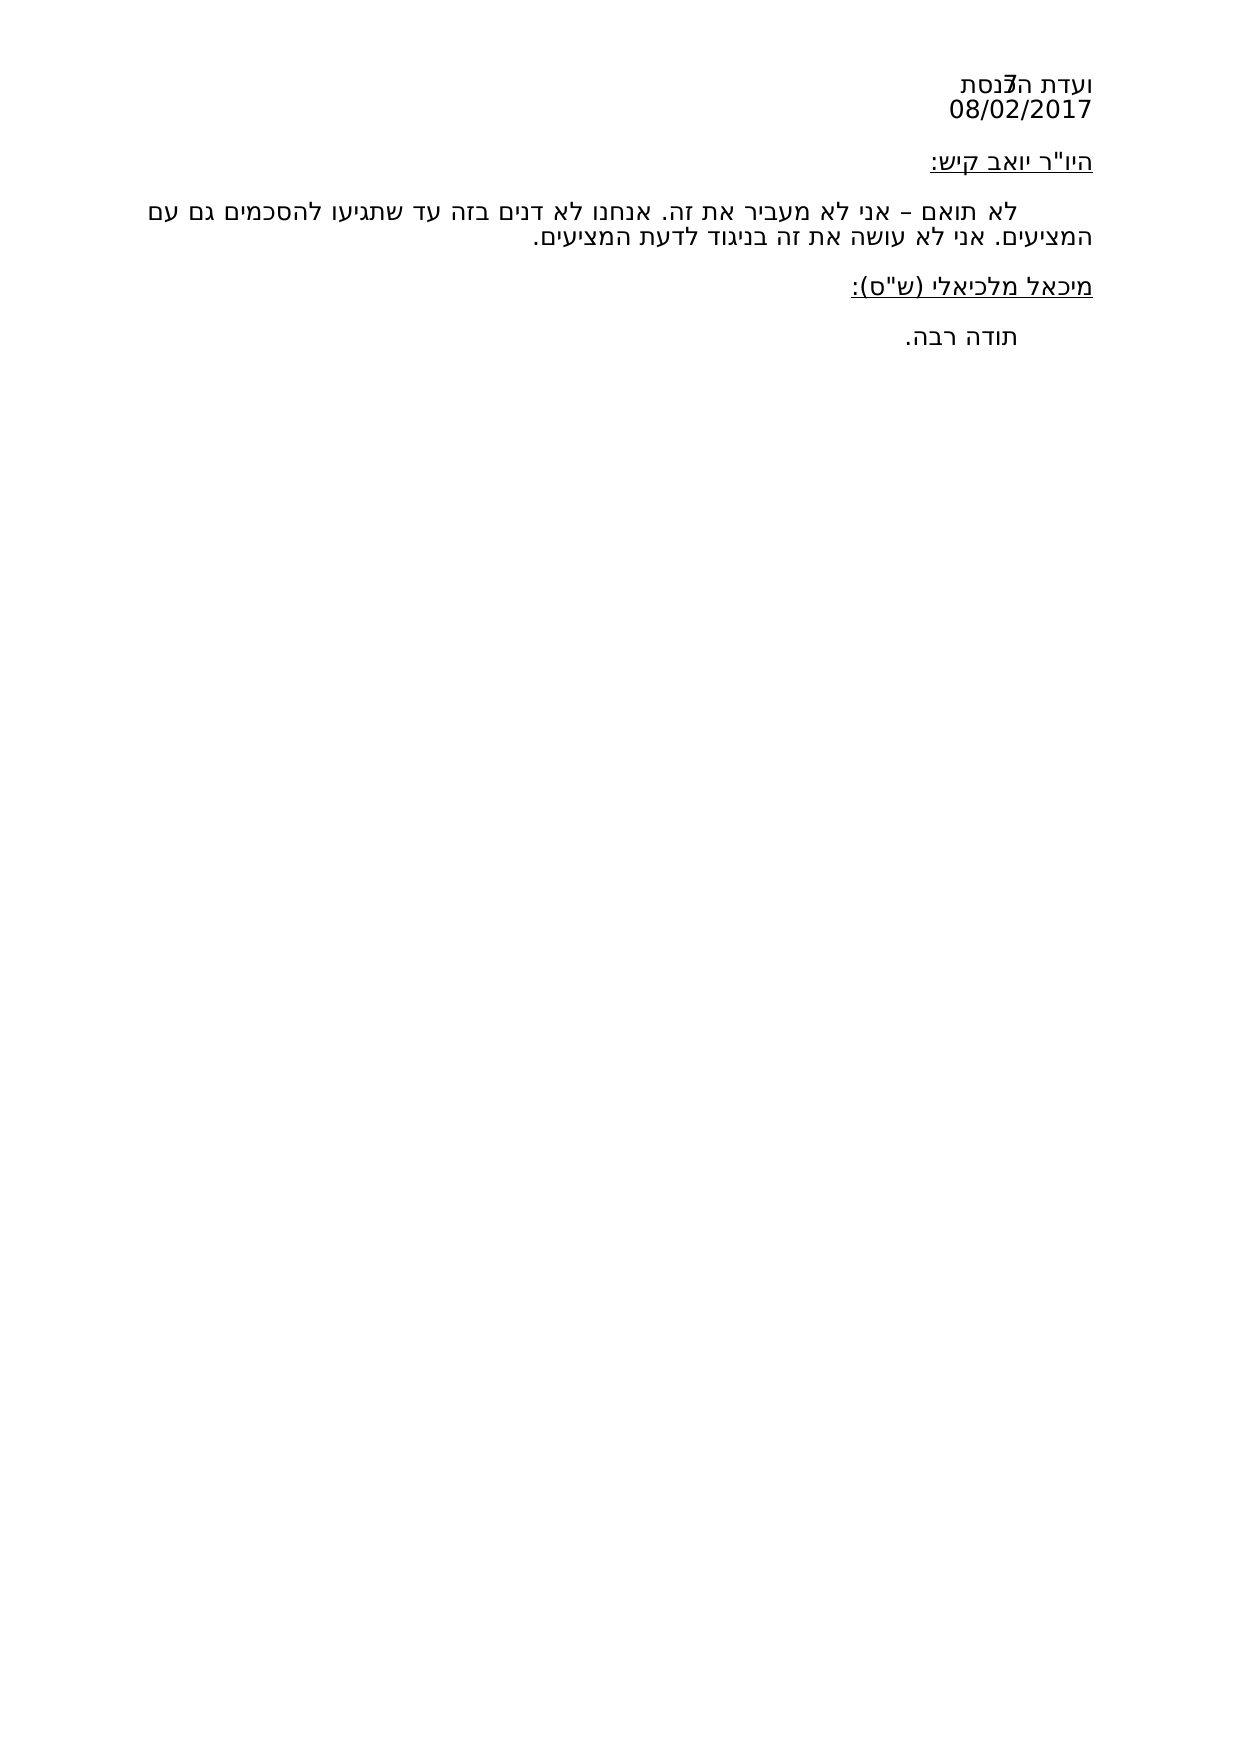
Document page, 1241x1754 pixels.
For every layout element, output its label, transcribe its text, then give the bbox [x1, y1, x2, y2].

text היו"ר יואב קיש: [147, 150, 1093, 175]
text לא תואם – אני לא מעביר את זה. אנחנו לא דנים בזה עד שתגיעו להסכמים גם עם המציעים. אני לא עושה את זה בניגוד לדעת המציעים. [147, 200, 1093, 250]
text מיכאל מלכיאלי (ש"ס): [147, 275, 1093, 300]
text תודה רבה. [147, 325, 1093, 350]
